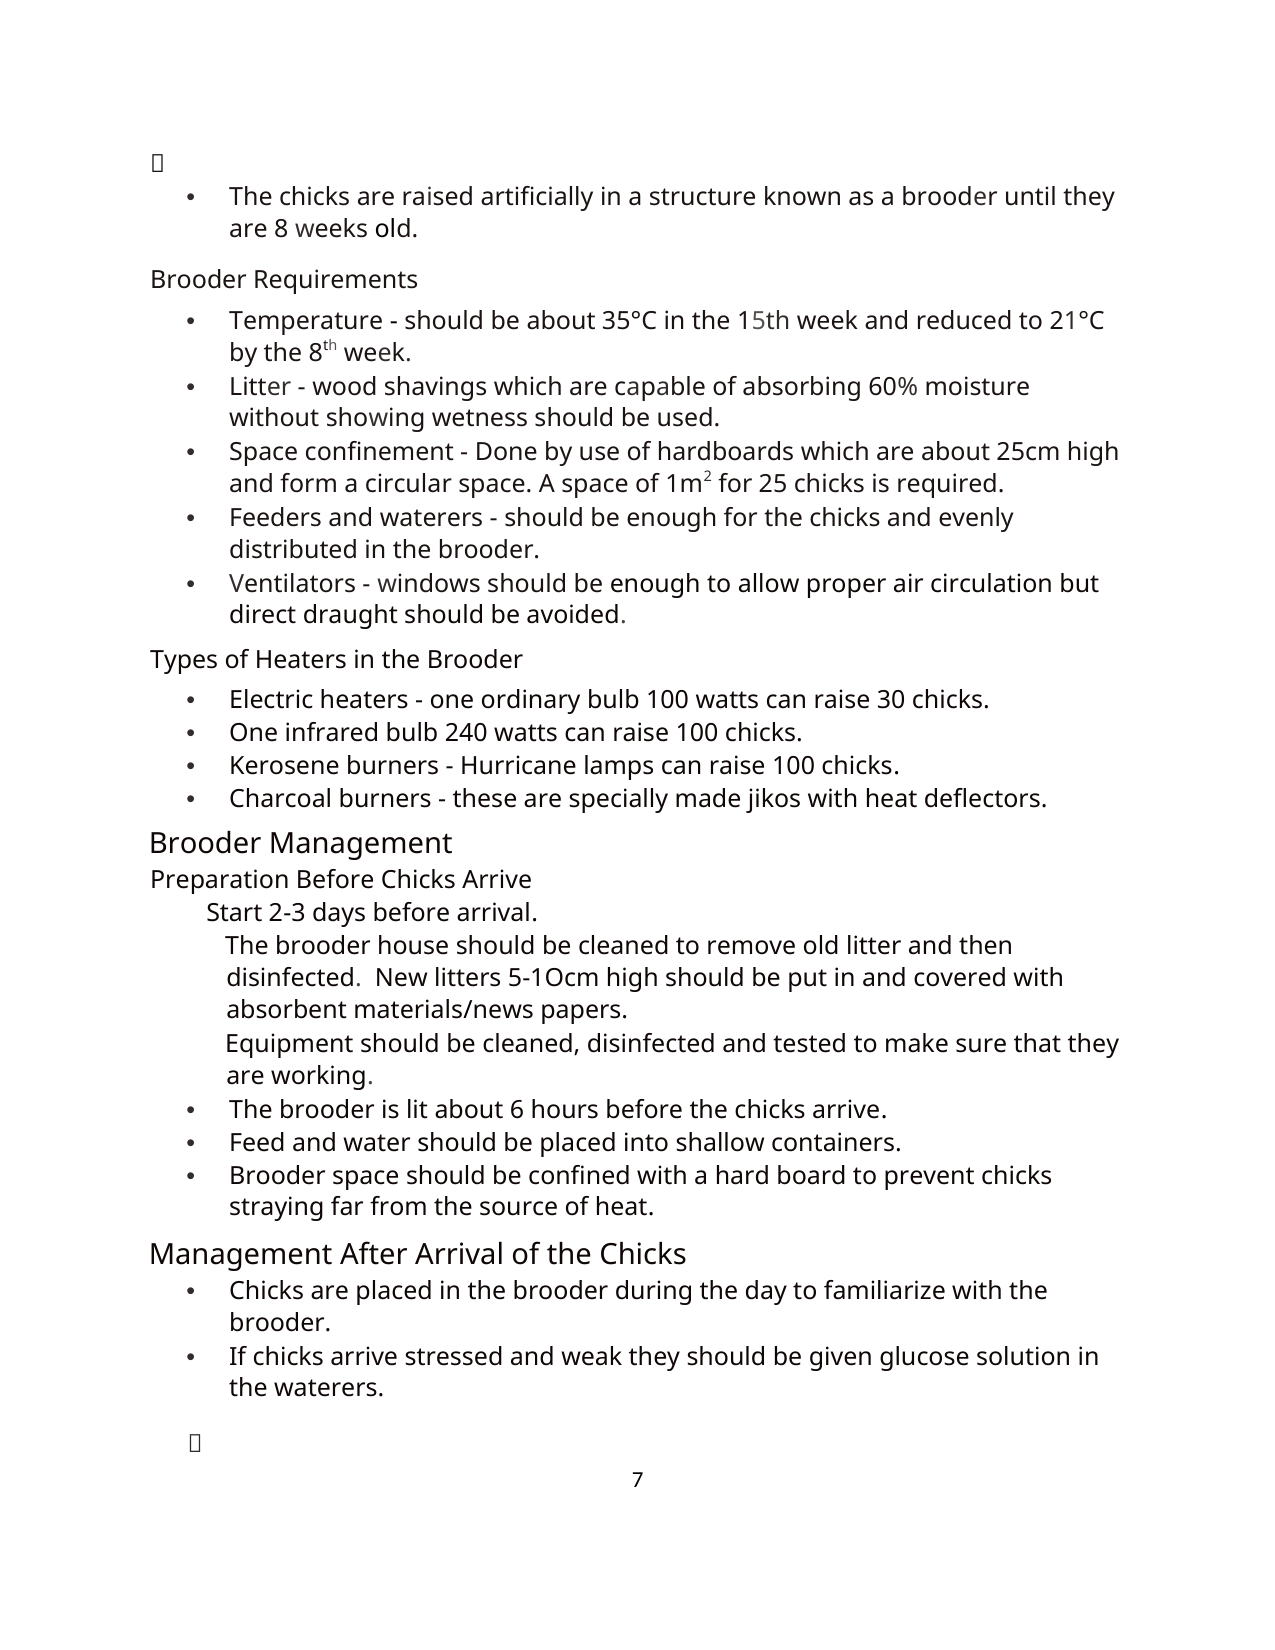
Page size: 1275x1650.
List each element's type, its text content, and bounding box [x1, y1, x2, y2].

text Start 2-3 days before arrival. [206, 896, 1125, 928]
list If chicks arrive stressed and weak they should be given glucose solution in the waterers. [186, 1339, 1125, 1404]
list Charcoal burners - these are specially made jikos with heat deflectors. [186, 781, 1125, 814]
list Feed and water should be placed into shallow containers. [186, 1125, 1125, 1157]
text Management After Arrival of the Chicks [148, 1233, 1127, 1273]
text Preparation Before Chicks Arrive [150, 863, 1125, 895]
list Kerosene burners - Hurricane lamps can raise 100 chicks. [186, 748, 1125, 781]
list Ventilators - windows should be enough to allow proper air circulation but direct draught should be avoided. [186, 566, 1125, 631]
list Electric heaters - one ordinary bulb 100 watts can raise 30 chicks. [186, 682, 1125, 715]
list Temperature - should be about 35°C in the 15th week and reduced to 21°C by the 8th week. [186, 304, 1125, 368]
text Brooder Management [148, 822, 1127, 862]
list Brooder space should be confined with a hard board to prevent chicks straying far from the source of heat. [186, 1158, 1125, 1223]
list Feeders and waterers - should be enough for the chicks and evenly distributed in the brooder. [186, 501, 1125, 565]
list One infrared bulb 240 watts can raise 100 chicks. [186, 715, 1125, 748]
list Litter - wood shavings which are capable of absorbing 60% moisture without showing wetness should be used. [186, 369, 1125, 434]
list Chicks are placed in the brooder during the day to familiarize with the brooder. [186, 1274, 1125, 1338]
list The brooder is lit about 6 hours before the chicks arrive. [186, 1092, 1125, 1124]
list Space confinement - Done by use of hardboards which are about 25cm high and form a circular space. A space of 1m2 for 25 chicks is required. [186, 435, 1125, 500]
text The brooder house should be cleaned to remove old litter and then disinfected. New litters 5-1Ocm high should be put in and covered with absorbent materials/news papers. [225, 929, 1125, 1026]
text Brooder Requirements [150, 262, 1125, 295]
text Equipment should be cleaned, disinfected and tested to make sure that they are working. [225, 1027, 1125, 1091]
text Types of Heaters in the Brooder [150, 642, 1125, 674]
list The chicks are raised artificially in a structure known as a brooder until they are 8 weeks old. [186, 180, 1125, 244]
